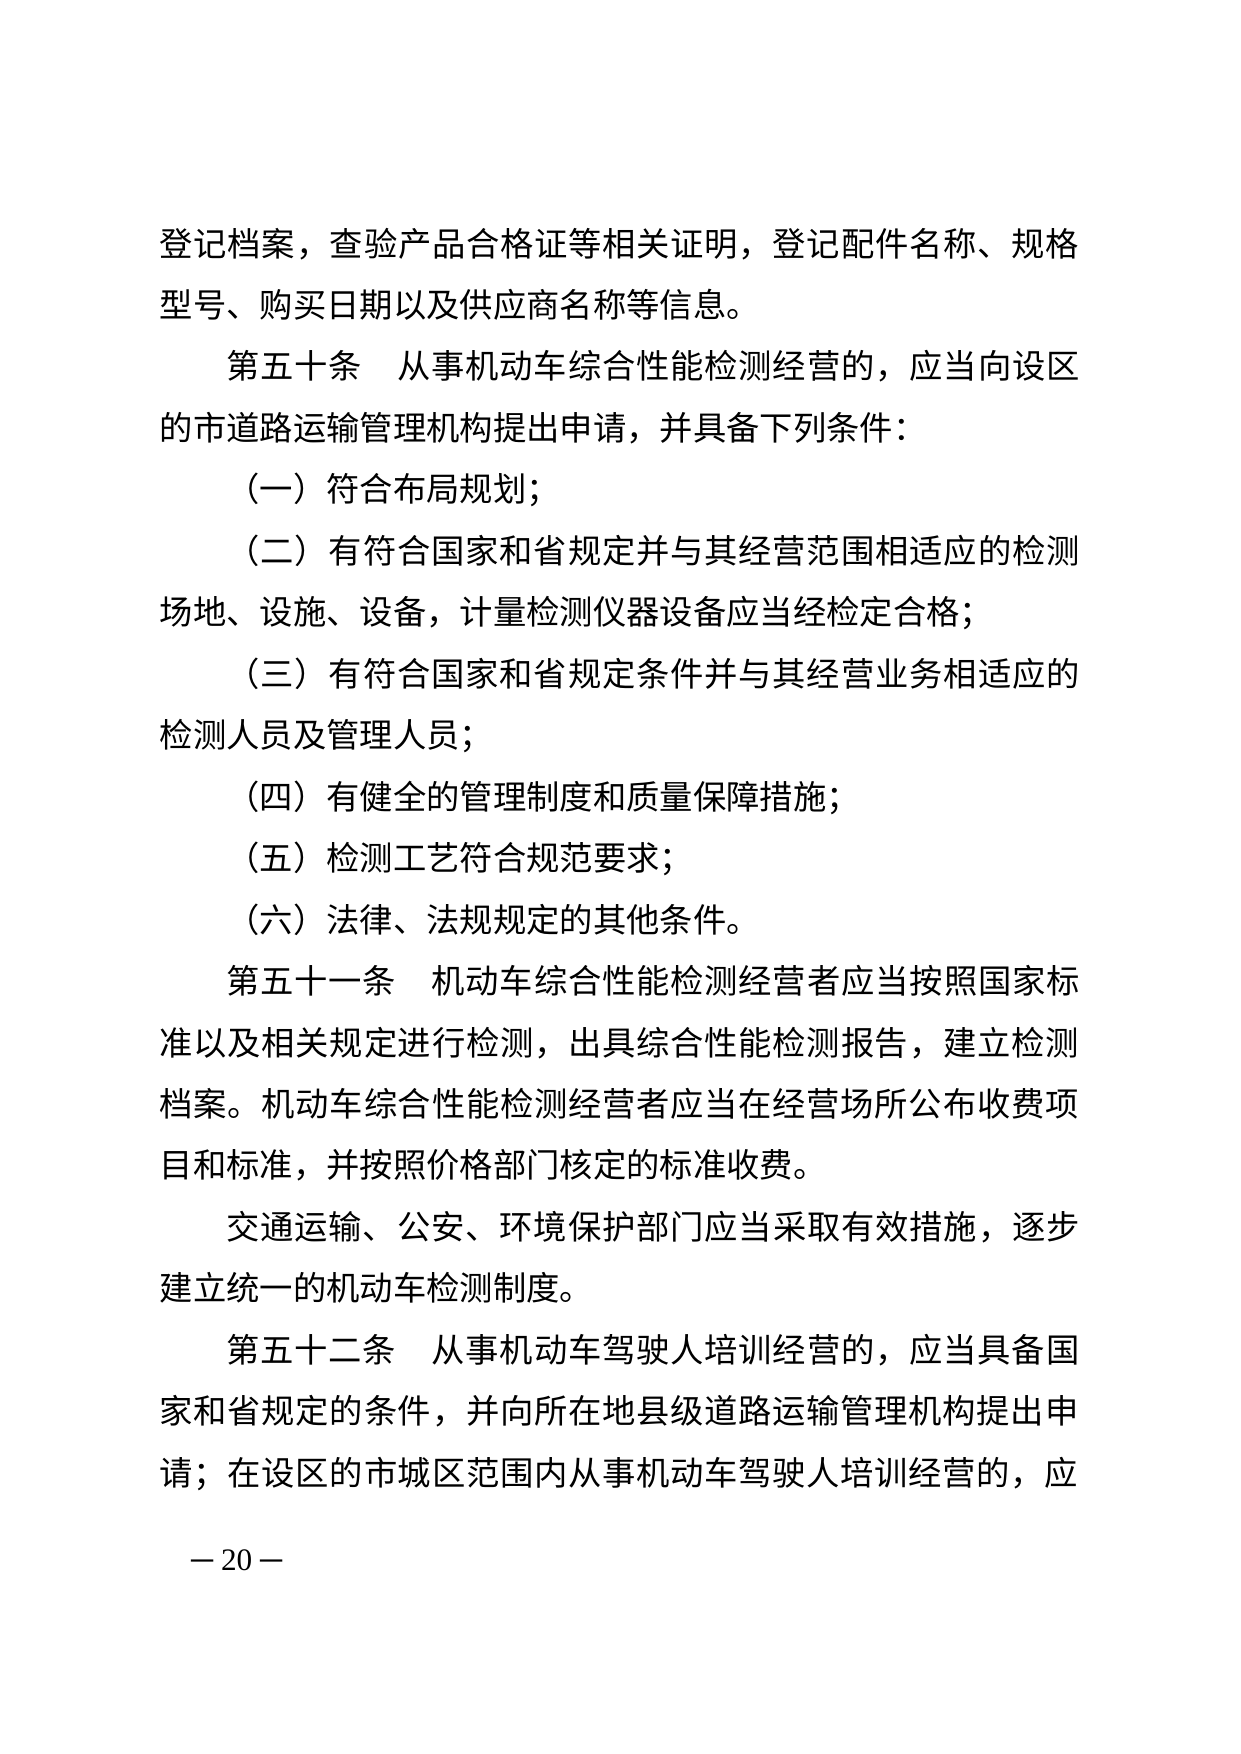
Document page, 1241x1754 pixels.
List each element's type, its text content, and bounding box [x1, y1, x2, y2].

text 交通运输、公安、环境保护部门应当采取有效措施，逐步建立统一的机动车检测制度。 [159, 1190, 1081, 1313]
text 第五十条 从事机动车综合性能检测经营的，应当向设区的市道路运输管理机构提出申请，并具备下列条件： [159, 330, 1081, 453]
text 第五十一条 机动车综合性能检测经营者应当按照国家标准以及相关规定进行检测，出具综合性能检测报告，建立检测档案。机动车综合性能检测经营者应当在经营场所公布收费项目和标准，并按照价格部门核定的标准收费。 [159, 944, 1081, 1190]
text （三）有符合国家和省规定条件并与其经营业务相适应的检测人员及管理人员； [159, 637, 1081, 760]
text （二）有符合国家和省规定并与其经营范围相适应的检测场地、设施、设备，计量检测仪器设备应当经检定合格； [159, 514, 1081, 637]
text （五）检测工艺符合规范要求； [159, 821, 1081, 883]
text （一）符合布局规划； [159, 453, 1081, 514]
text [159, 207, 1081, 330]
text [159, 1313, 1081, 1497]
text （六）法律、法规规定的其他条件。 [159, 883, 1081, 944]
text （四）有健全的管理制度和质量保障措施； [159, 760, 1081, 821]
